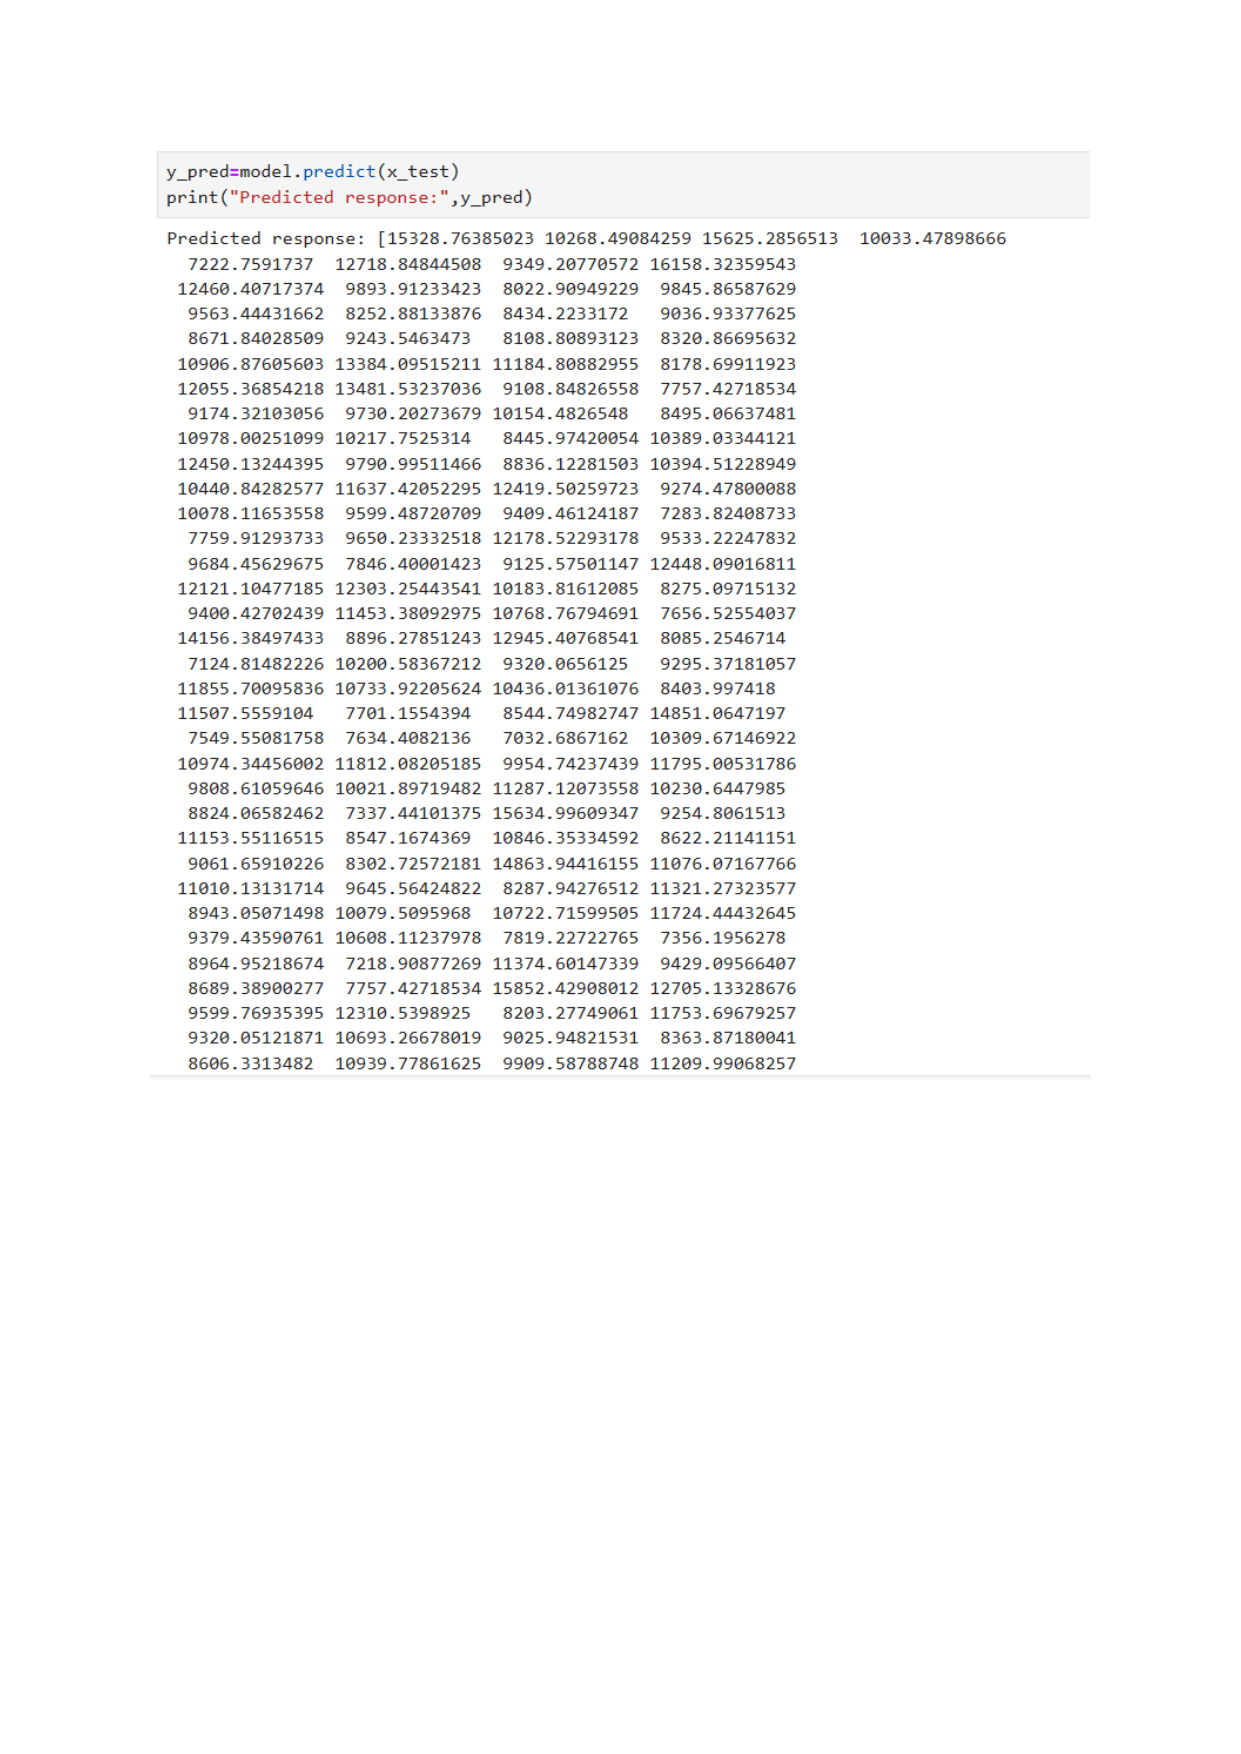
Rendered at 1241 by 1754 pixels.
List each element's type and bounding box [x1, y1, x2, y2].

picture [150, 150, 1091, 1080]
